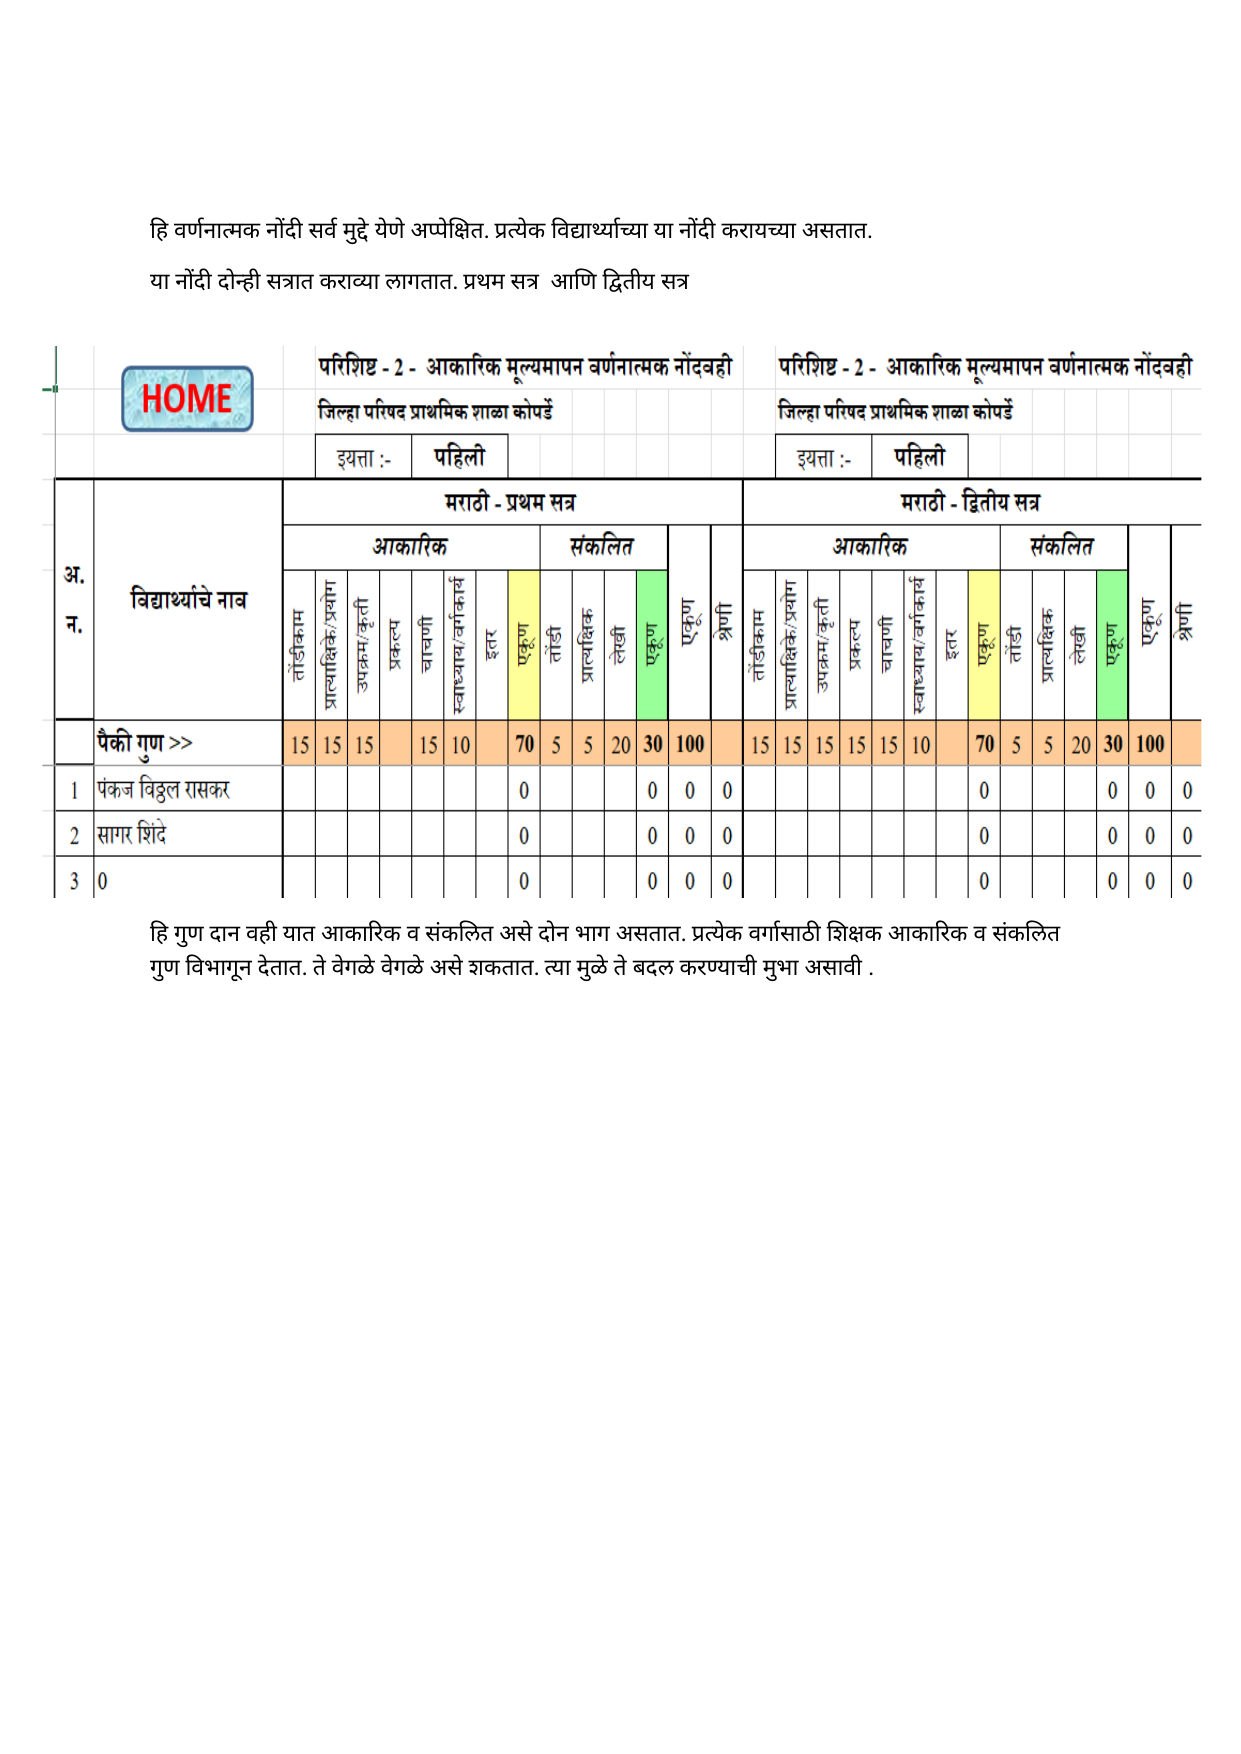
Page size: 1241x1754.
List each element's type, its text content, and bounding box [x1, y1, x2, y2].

text हि वर्णनात्मक नोंदी सर्व मुद्दे येणे अप्पेक्षित. प्रत्येक विद्यार्थ्याच्या या नोंदी करायच्या असतात. [150, 186, 1090, 248]
text या नोंदी दोन्ही सत्रात कराव्या लागतात. प्रथम सत्र आणि द्वितीय सत्र [150, 267, 1090, 299]
text हि गुण दान वही यात आकारिक व संकलित असे दोन भाग असतात. प्रत्येक वर्गासाठी शिक्षक आकारिक व संकलित गुण विभागून देतात. ते वेगळे वेगळे असे शकतात. त्या मुळे ते बदल करण्याची मुभा असावी . [150, 898, 1090, 984]
picture [42, 346, 1202, 898]
